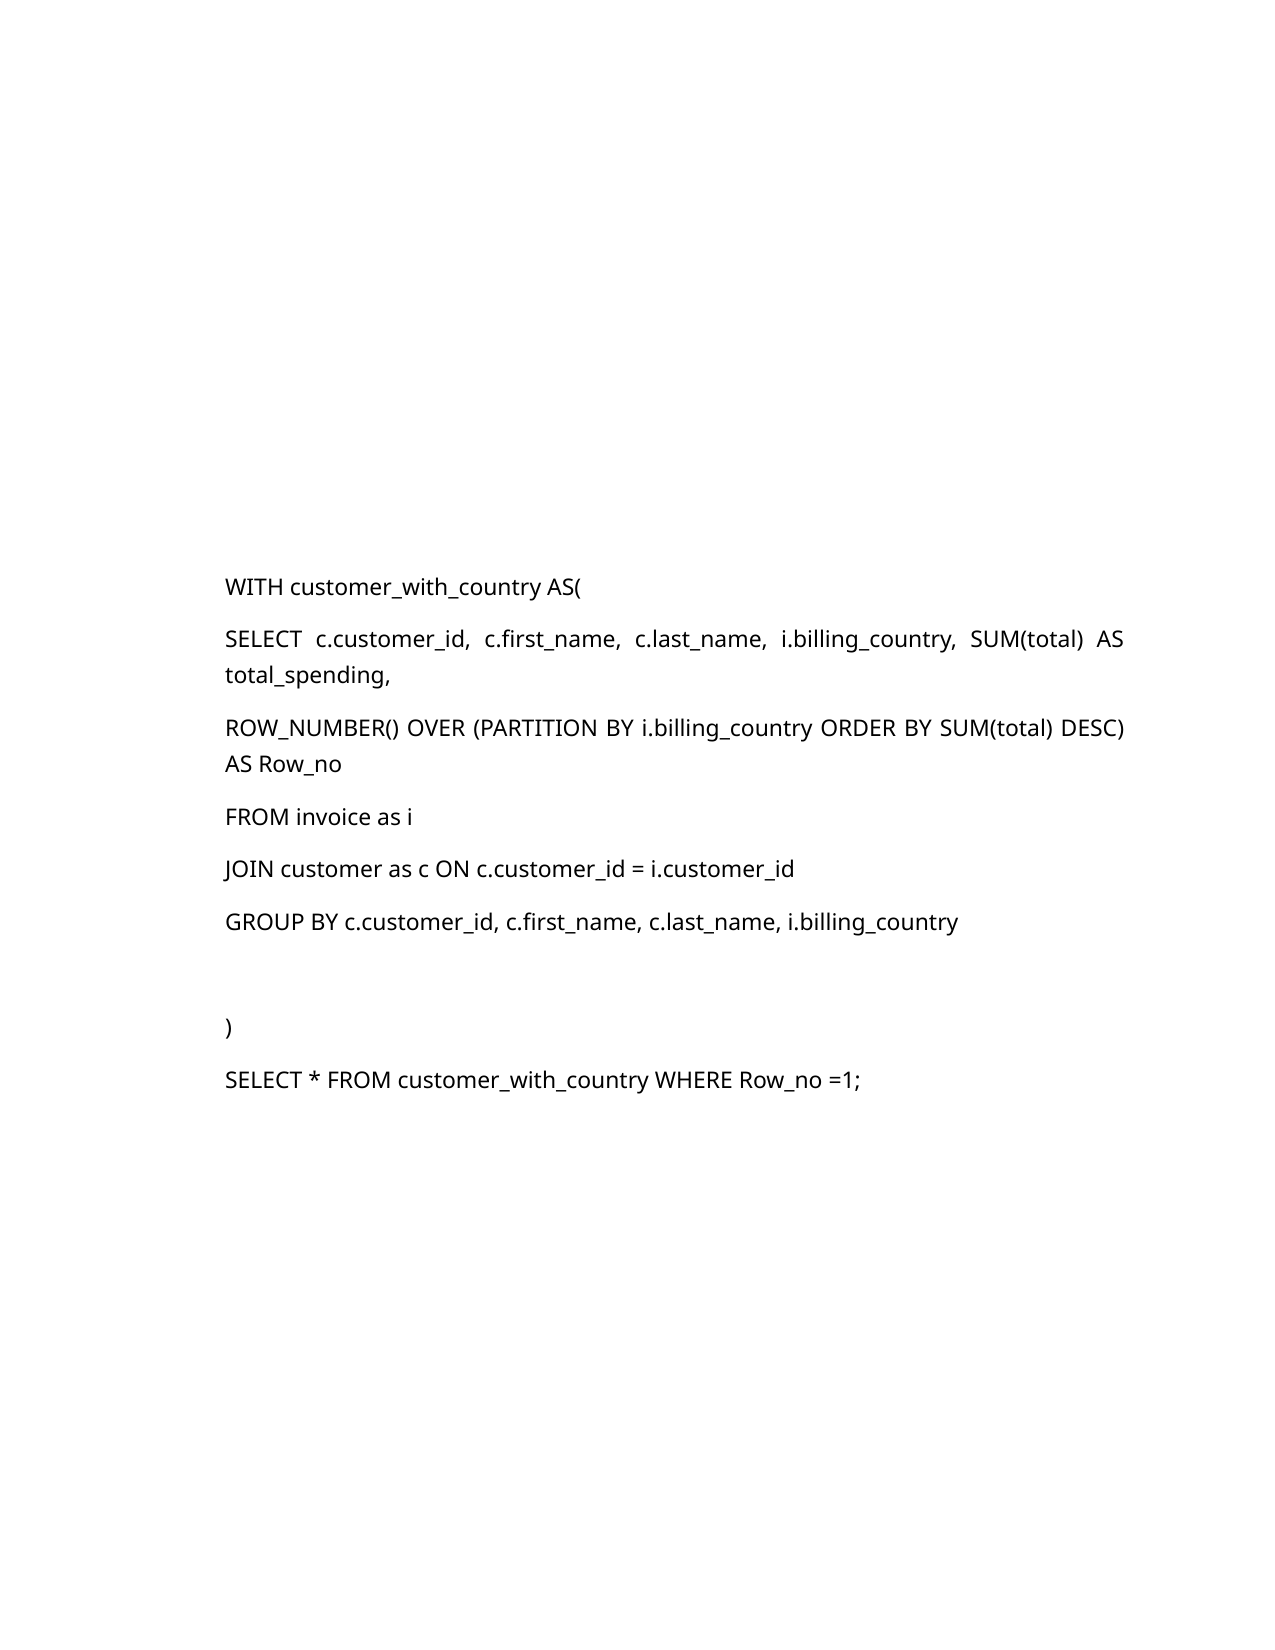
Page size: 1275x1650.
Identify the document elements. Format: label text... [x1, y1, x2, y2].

text SELECT * FROM customer_with_country WHERE Row_no =1; [225, 1063, 1125, 1095]
text SELECT c.customer_id, c.first_name, c.last_name, i.billing_country, SUM(total) AS total_spending, [225, 623, 1125, 691]
text JOIN customer as c ON c.customer_id = i.customer_id [225, 853, 1125, 884]
text GROUP BY c.customer_id, c.first_name, c.last_name, i.billing_country [225, 906, 1125, 937]
text FROM invoice as i [225, 801, 1125, 832]
text ROW_NUMBER() OVER (PARTITION BY i.billing_country ORDER BY SUM(total) DESC) AS Row_no [225, 712, 1125, 779]
text WITH customer_with_country AS( [225, 571, 1125, 602]
text ) [225, 1011, 1125, 1042]
